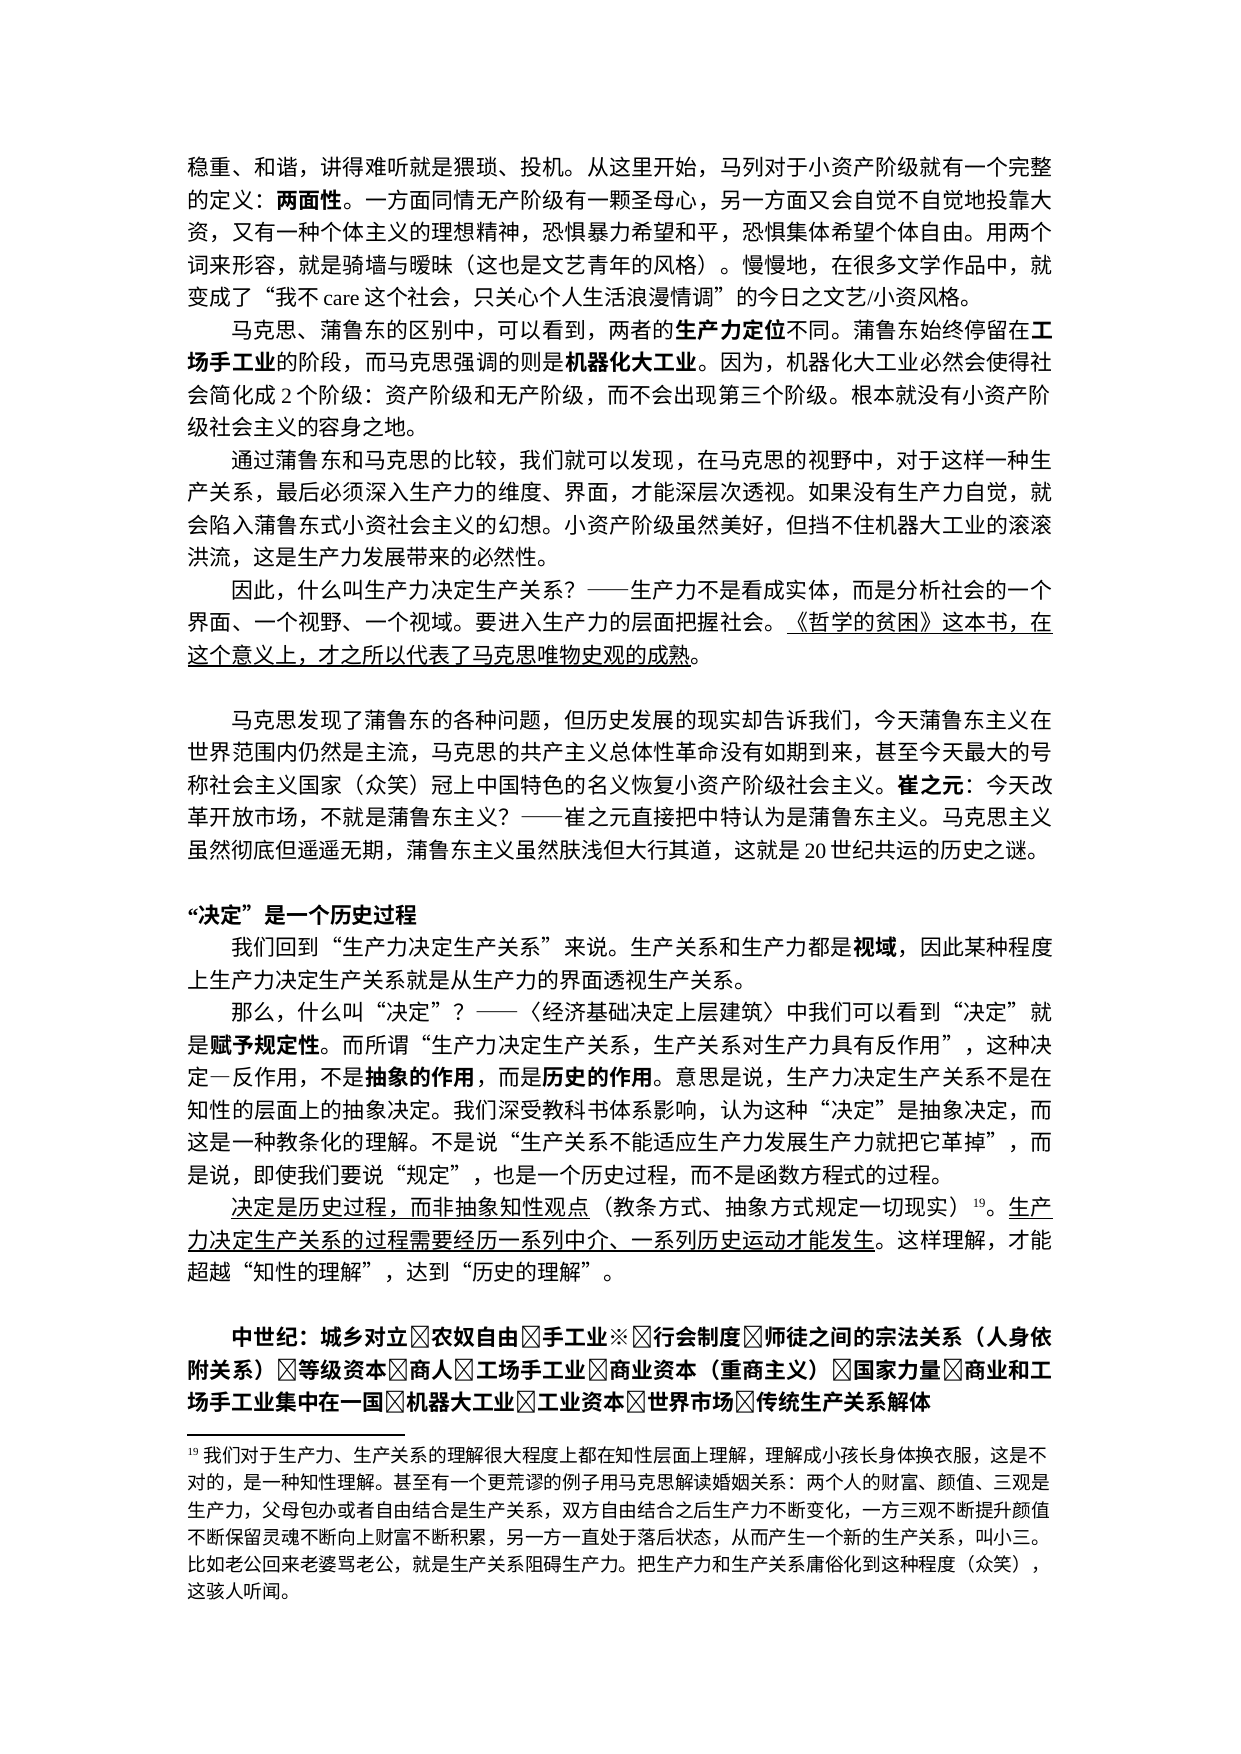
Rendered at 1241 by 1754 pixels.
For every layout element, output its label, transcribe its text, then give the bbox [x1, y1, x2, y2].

text 马克思、蒲鲁东的区别中，可以看到，两者的生产力定位不同。蒲鲁东始终停留在工场手工业的阶段，而马克思强调的则是机器化大工业。因为，机器化大工业必然会使得社会简化成2个阶级：资产阶级和无产阶级，而不会出现第三个阶级。根本就没有小资产阶级社会主义的容身之地。 [187, 312, 1053, 442]
text 中世纪：城乡对立农奴自由手工业※行会制度师徒之间的宗法关系（人身依附关系）等级资本商人工场手工业商业资本（重商主义）国家力量商业和工场手工业集中在一国机器大工业工业资本世界市场传统生产关系解体 [187, 1320, 1053, 1417]
text 那么，什么叫“决定”？——〈经济基础决定上层建筑〉中我们可以看到“决定”就是赋予规定性。而所谓“生产力决定生产关系，生产关系对生产力具有反作用”，这种决定—反作用，不是抽象的作用，而是历史的作用。意思是说，生产力决定生产关系不是在知性的层面上的抽象决定。我们深受教科书体系影响，认为这种“决定”是抽象决定，而这是一种教条化的理解。不是说“生产关系不能适应生产力发展生产力就把它革掉”，而是说，即使我们要说“规定”，也是一个历史过程，而不是函数方程式的过程。 [187, 995, 1053, 1190]
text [187, 150, 1053, 312]
text “决定”是一个历史过程 [187, 897, 1053, 930]
text 我们回到“生产力决定生产关系”来说。生产关系和生产力都是视域，因此某种程度上生产力决定生产关系就是从生产力的界面透视生产关系。 [187, 930, 1053, 995]
text 马克思发现了蒲鲁东的各种问题，但历史发展的现实却告诉我们，今天蒲鲁东主义在世界范围内仍然是主流，马克思的共产主义总体性革命没有如期到来，甚至今天最大的号称社会主义国家（众笑）冠上中国特色的名义恢复小资产阶级社会主义。崔之元：今天改革开放市场，不就是蒲鲁东主义？——崔之元直接把中特认为是蒲鲁东主义。马克思主义虽然彻底但遥遥无期，蒲鲁东主义虽然肤浅但大行其道，这就是20世纪共运的历史之谜。 [187, 702, 1053, 865]
text 因此，什么叫生产力决定生产关系？——生产力不是看成实体，而是分析社会的一个界面、一个视野、一个视域。要进入生产力的层面把握社会。《哲学的贫困》这本书，在这个意义上，才之所以代表了马克思唯物史观的成熟。 [187, 572, 1053, 670]
text 决定是历史过程，而非抽象知性观点（教条方式、抽象方式规定一切现实）。生产力决定生产关系的过程需要经历一系列中介、一系列历史运动才能发生。这样理解，才能超越“知性的理解”，达到“历史的理解”。 [187, 1190, 1053, 1287]
text 通过蒲鲁东和马克思的比较，我们就可以发现，在马克思的视野中，对于这样一种生产关系，最后必须深入生产力的维度、界面，才能深层次透视。如果没有生产力自觉，就会陷入蒲鲁东式小资社会主义的幻想。小资产阶级虽然美好，但挡不住机器大工业的滚滚洪流，这是生产力发展带来的必然性。 [187, 442, 1053, 572]
